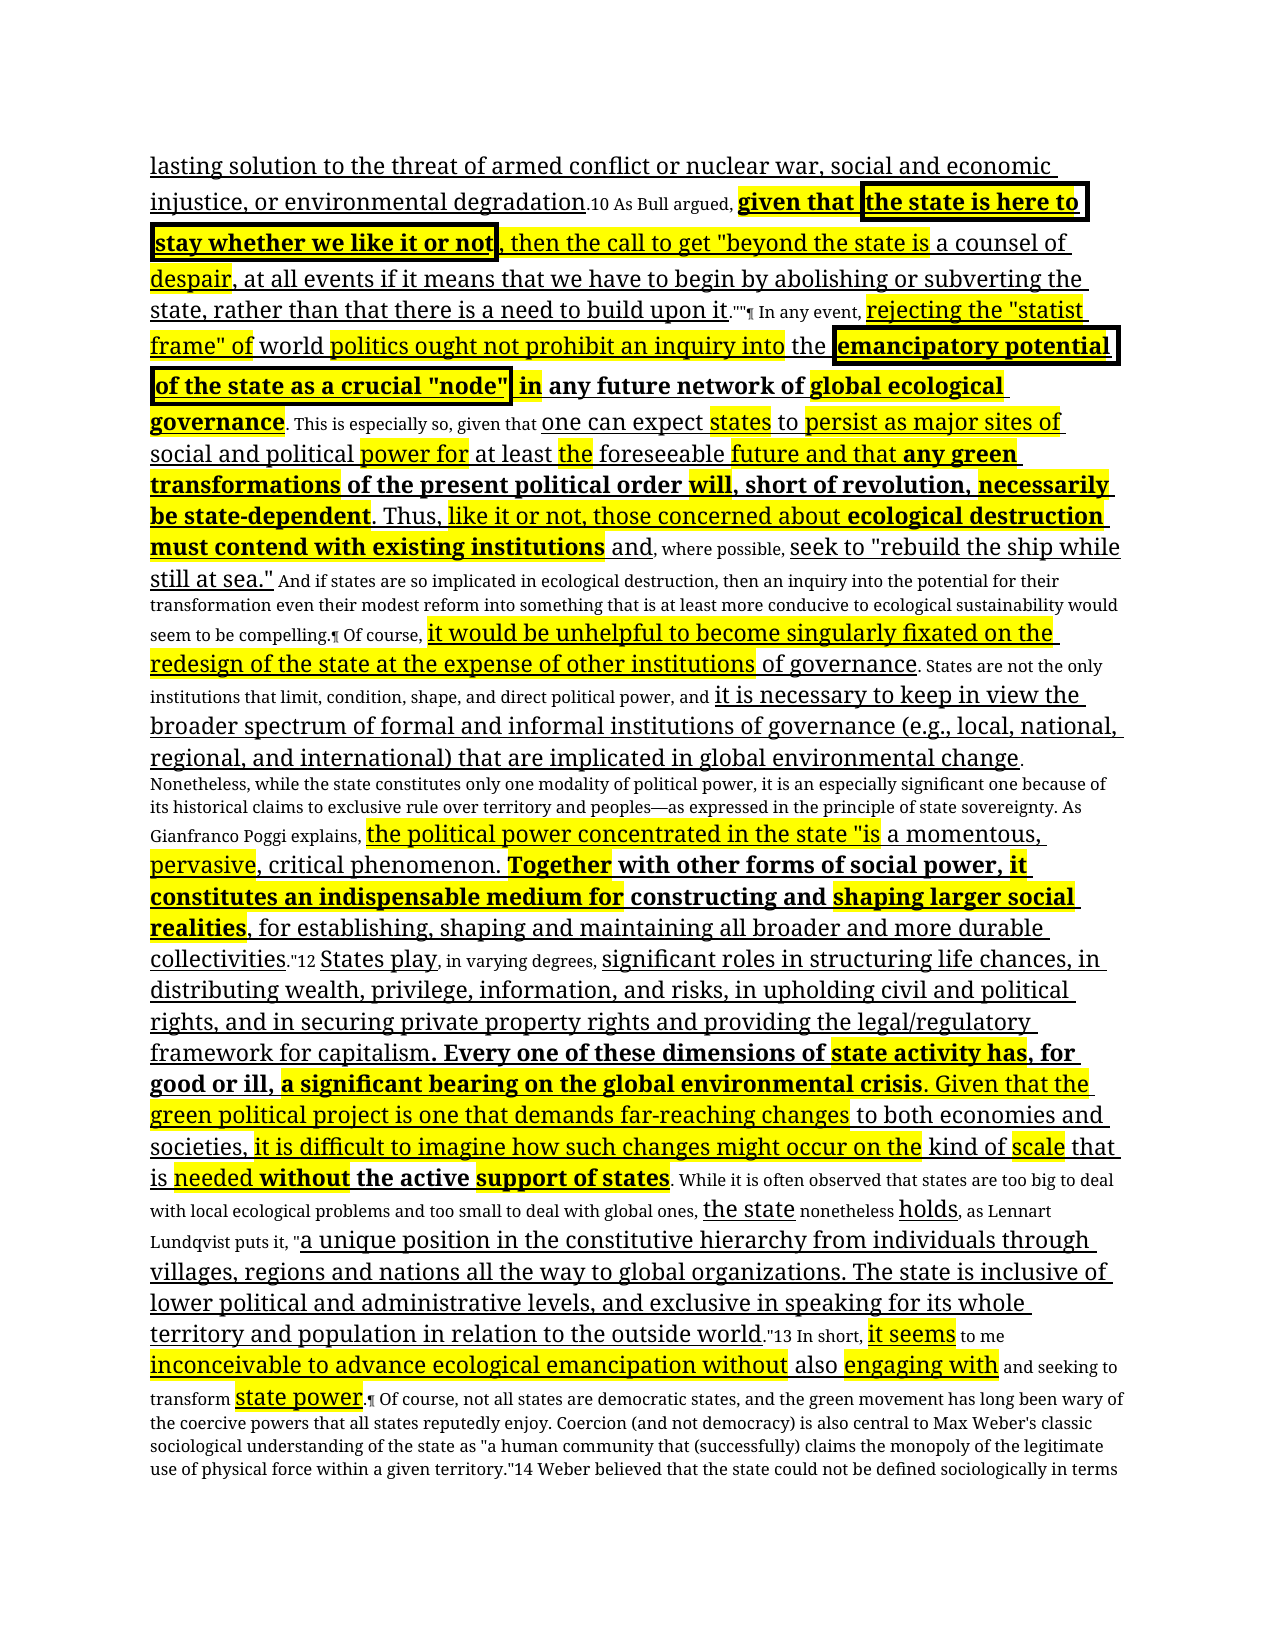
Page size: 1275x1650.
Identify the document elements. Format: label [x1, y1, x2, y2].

text [150, 150, 1125, 1480]
